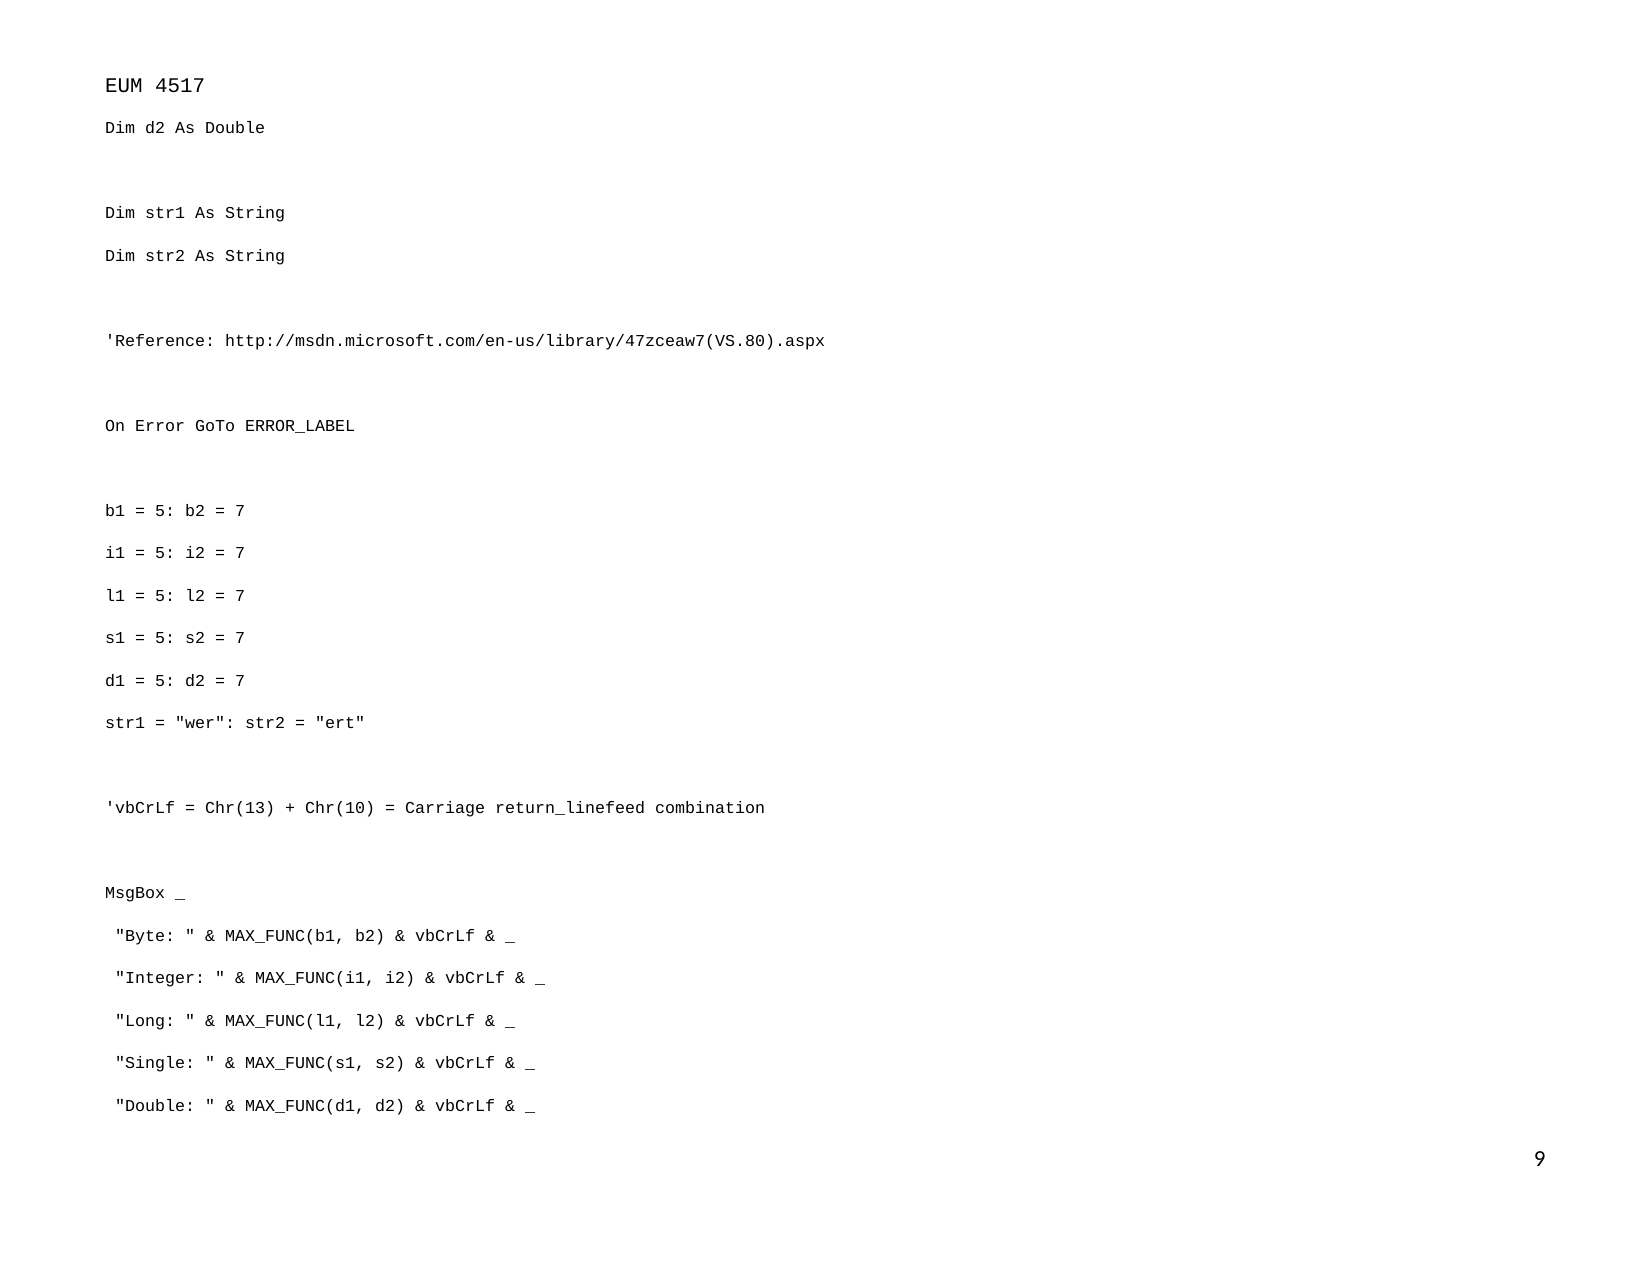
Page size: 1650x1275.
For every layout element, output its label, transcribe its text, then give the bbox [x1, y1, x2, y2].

text Dim str2 As String [105, 247, 1545, 266]
text "Single: " & MAX_FUNC(s1, s2) & vbCrLf & _ [105, 1055, 1545, 1074]
text l1 = 5: l2 = 7 [105, 587, 1545, 606]
text b1 = 5: b2 = 7 [105, 502, 1545, 521]
text 'vbCrLf = Chr(13) + Chr(10) = Carriage return_linefeed combination [105, 800, 1545, 819]
text i1 = 5: i2 = 7 [105, 545, 1545, 564]
text s1 = 5: s2 = 7 [105, 630, 1545, 649]
text "Byte: " & MAX_FUNC(b1, b2) & vbCrLf & _ [105, 927, 1545, 946]
text MsgBox _ [105, 885, 1545, 904]
text "Long: " & MAX_FUNC(l1, l2) & vbCrLf & _ [105, 1012, 1545, 1031]
text d1 = 5: d2 = 7 [105, 672, 1545, 691]
text On Error GoTo ERROR_LABEL [105, 417, 1545, 436]
text str1 = "wer": str2 = "ert" [105, 715, 1545, 734]
text "Double: " & MAX_FUNC(d1, d2) & vbCrLf & _ [105, 1097, 1545, 1116]
text Dim d2 As Double [105, 120, 1545, 139]
text "Integer: " & MAX_FUNC(i1, i2) & vbCrLf & _ [105, 970, 1545, 989]
text 'Reference: http://msdn.microsoft.com/en-us/library/47zceaw7(VS.80).aspx [105, 332, 1545, 351]
text Dim str1 As String [105, 205, 1545, 224]
